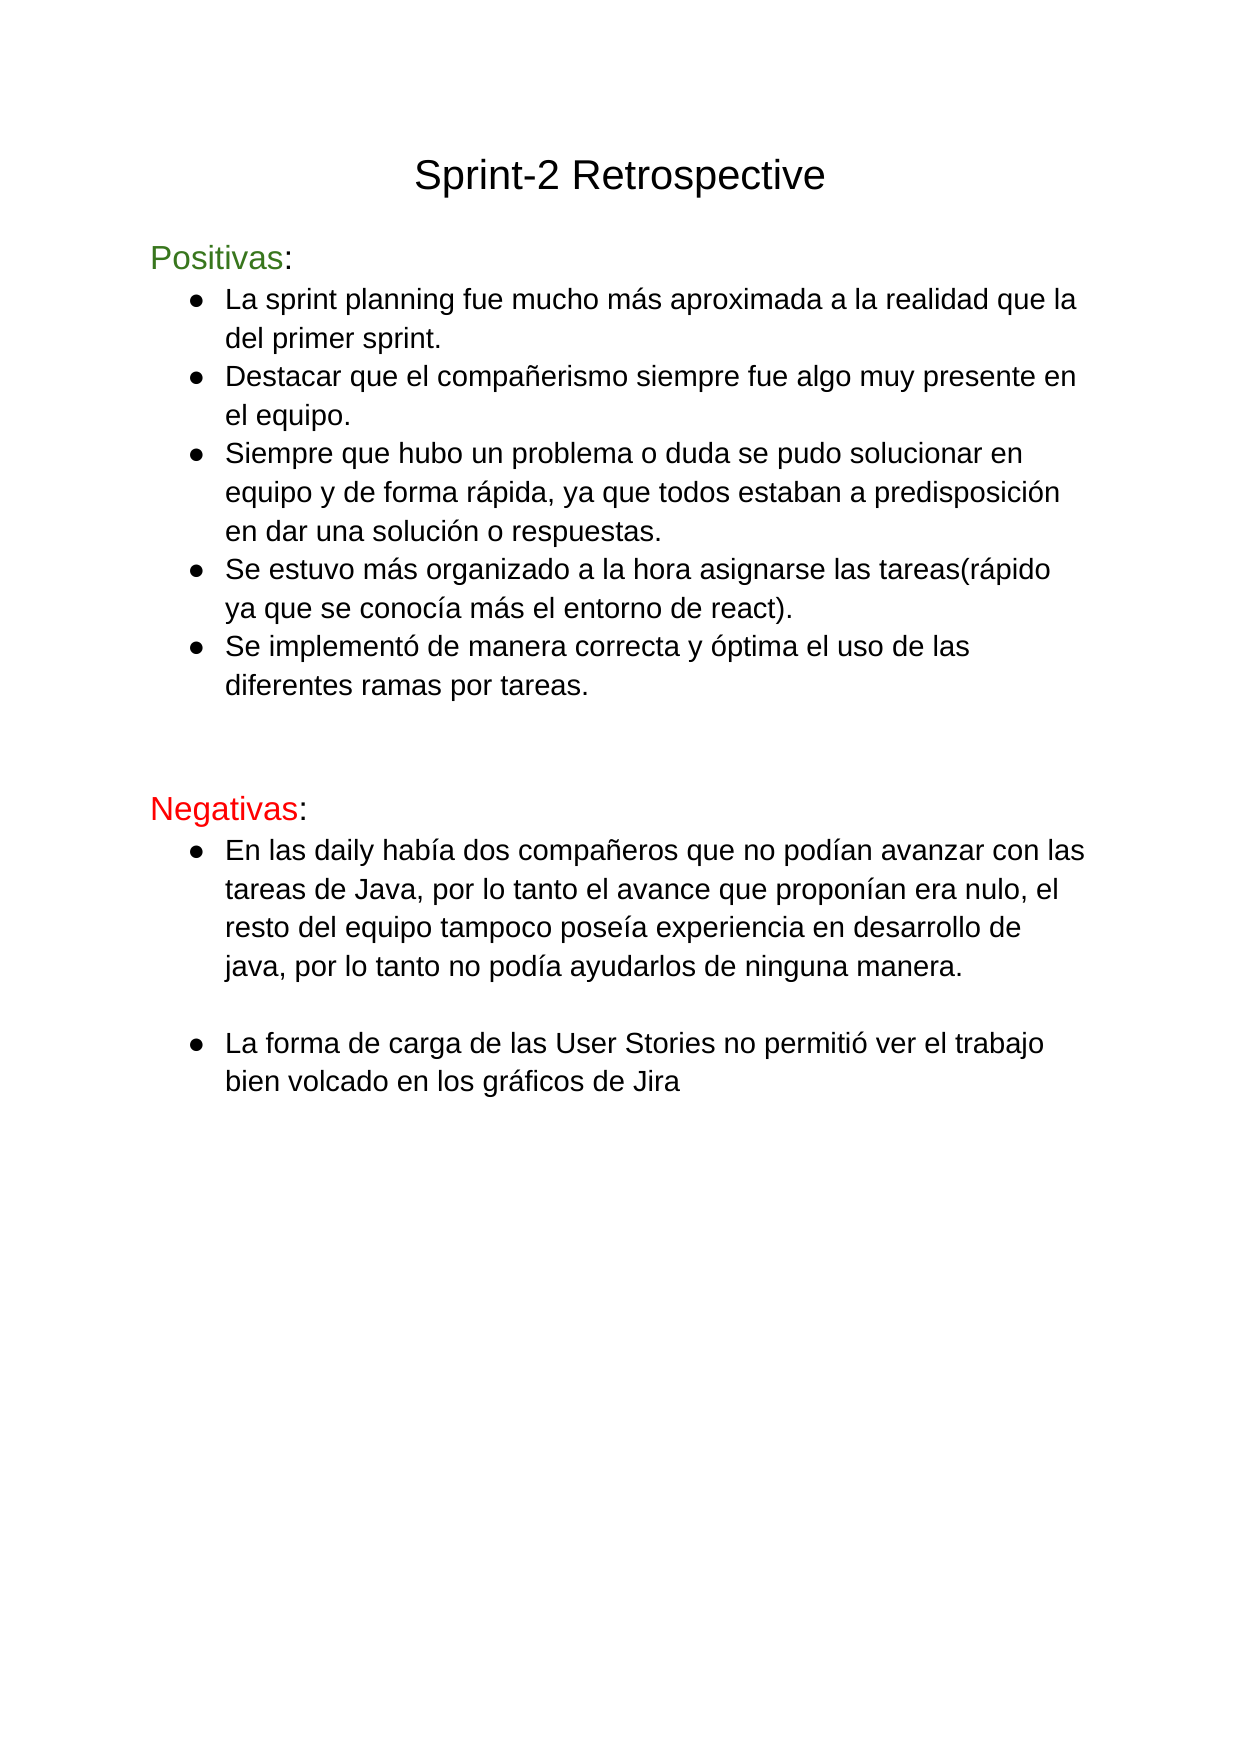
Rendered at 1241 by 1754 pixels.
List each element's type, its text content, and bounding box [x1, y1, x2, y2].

list Se estuvo más organizado a la hora asignarse las tareas(rápido ya que se conocía más el entorno de react). [187, 552, 1090, 624]
list En las daily había dos compañeros que no podían avanzar con las tareas de Java, por lo tanto el avance que proponían era nulo, el resto del equipo tampoco poseía experiencia en desarrollo de java, por lo tanto no podía ayudarlos de ninguna manera. [187, 833, 1090, 982]
text Positivas: [150, 238, 1090, 277]
list La sprint planning fue mucho más aproximada a la realidad que la del primer sprint. [187, 282, 1090, 354]
list Siempre que hubo un problema o duda se pudo solucionar en equipo y de forma rápida, ya que todos estaban a predisposición en dar una solución o respuestas. [187, 436, 1090, 547]
text Sprint-2 Retrospective [150, 150, 1090, 198]
list La forma de carga de las User Stories no permitió ver el trabajo bien volcado en los gráficos de Jira [187, 1026, 1090, 1098]
list Destacar que el compañerismo siempre fue algo muy presente en el equipo. [187, 359, 1090, 431]
text Negativas: [150, 789, 1090, 827]
list Se implementó de manera correcta y óptima el uso de las diferentes ramas por tareas. [187, 629, 1090, 701]
